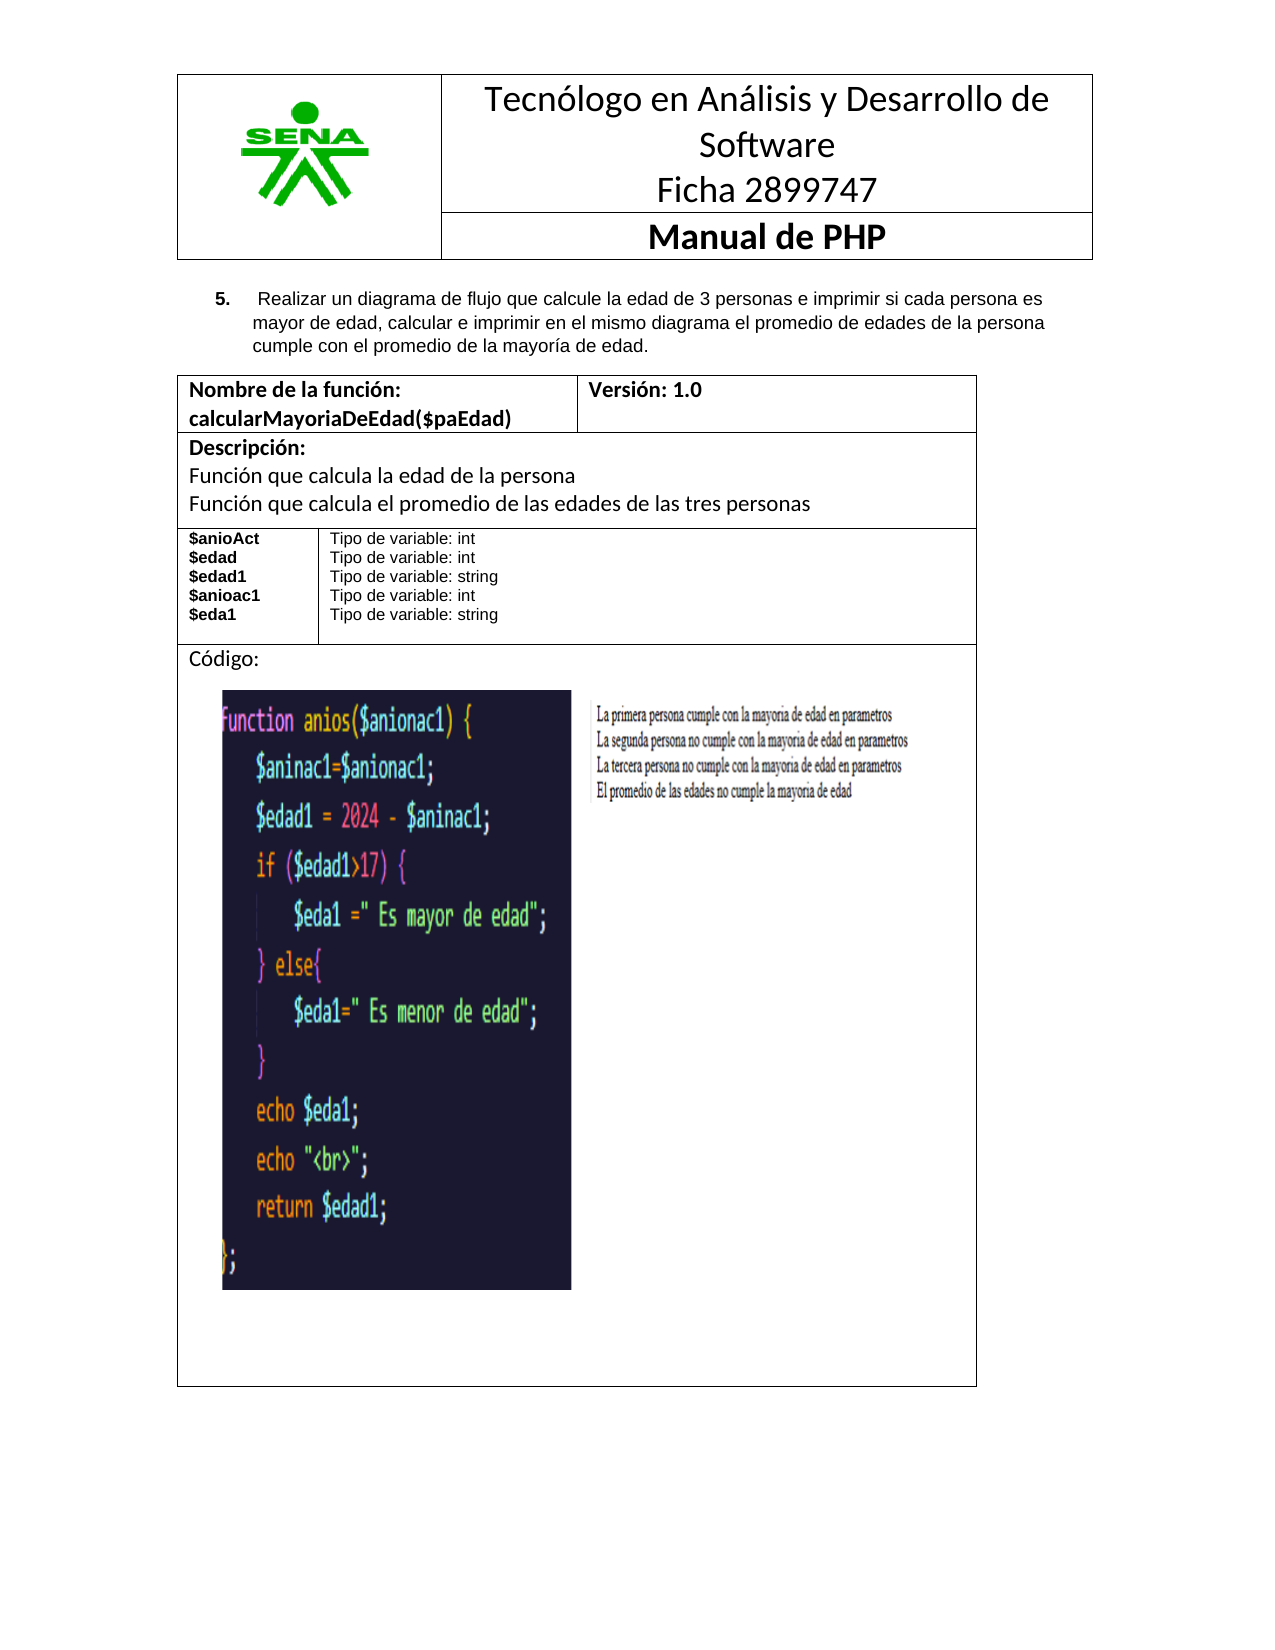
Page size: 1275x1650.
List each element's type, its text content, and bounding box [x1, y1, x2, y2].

table_header Versión: 1.0 [578, 376, 976, 432]
picture [221, 690, 571, 1287]
picture [589, 700, 929, 803]
table_header Nombre de la función: calcularMayoriaDeEdad($paEdad) [178, 376, 577, 432]
table_cell $anioAct $edad $edad1 $anioac1 $eda1 [178, 529, 318, 643]
table_cell Tipo de variable: int Tipo de variable: int Tipo de variable: string Tipo de variable: int Tipo de variable: string [319, 529, 976, 643]
table_cell Código: [178, 645, 976, 1386]
list Realizar un diagrama de flujo que calcule la edad de 3 personas e imprimir si cada persona es mayor de edad, calcular e imprimir en el mismo diagrama el promedio de edades de la persona cumple con el promedio de la mayoría de edad. [215, 288, 1098, 356]
picture [223, 92, 383, 220]
table_cell Descripción: Función que calcula la edad de la persona Función que calcula el promedio de las edades de las tres personas [178, 433, 976, 527]
